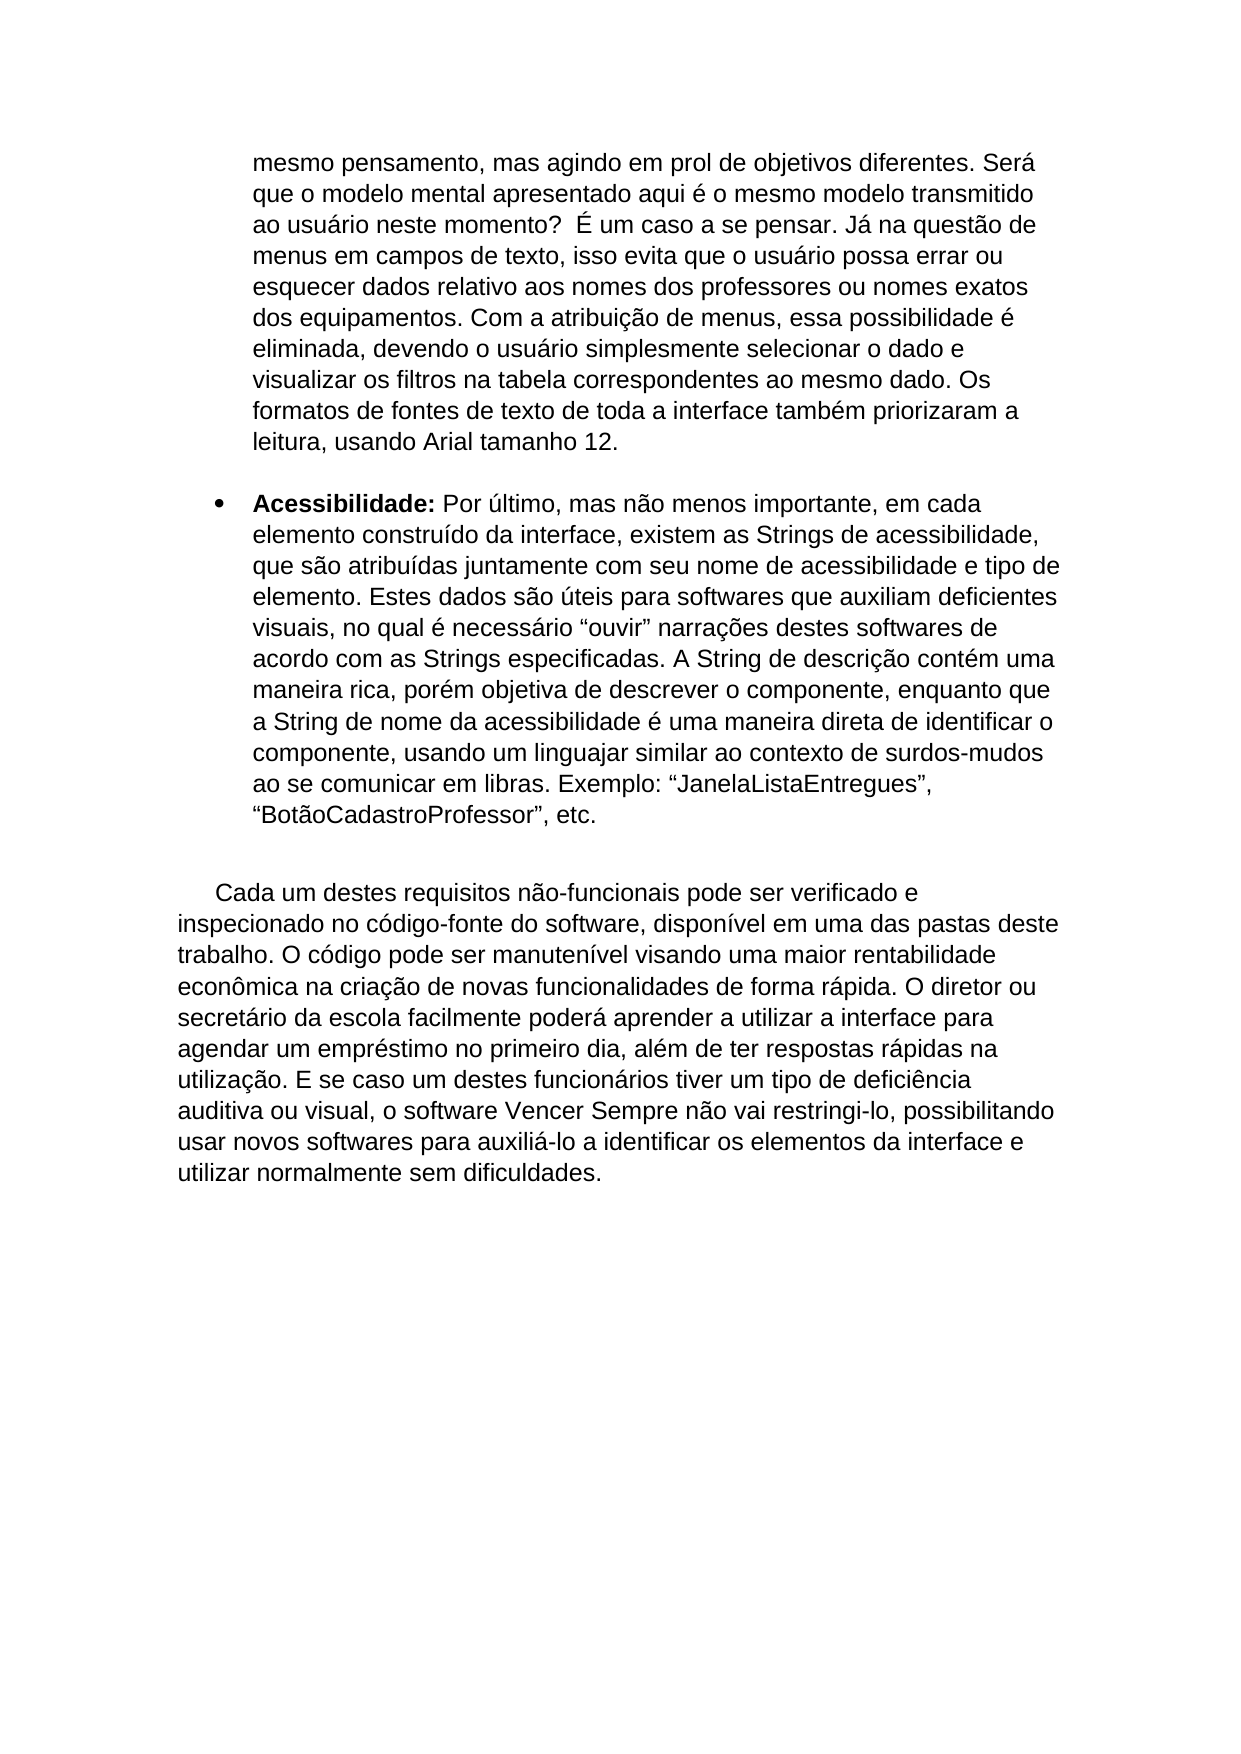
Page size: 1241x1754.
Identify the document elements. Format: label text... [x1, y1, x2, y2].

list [215, 148, 1063, 456]
list Acessibilidade: Por último, mas não menos importante, em cada elemento construído da interface, existem as Strings de acessibilidade, que são atribuídas juntamente com seu nome de acessibilidade e tipo de elemento. Estes dados são úteis para softwares que auxiliam deficientes visuais, no qual é necessário “ouvir” narrações destes softwares de acordo com as Strings especificadas. A String de descrição contém uma maneira rica, porém objetiva de descrever o componente, enquanto que a String de nome da acessibilidade é uma maneira direta de identificar o componente, usando um linguajar similar ao contexto de surdos-mudos ao se comunicar em libras. Exemplo: “JanelaListaEntregues”, “BotãoCadastroProfessor”, etc. [215, 489, 1063, 828]
text Cada um destes requisitos não-funcionais pode ser verificado e inspecionado no código-fonte do software, disponível em uma das pastas deste trabalho. O código pode ser manutenível visando uma maior rentabilidade econômica na criação de novas funcionalidades de forma rápida. O diretor ou secretário da escola facilmente poderá aprender a utilizar a interface para agendar um empréstimo no primeiro dia, além de ter respostas rápidas na utilização. E se caso um destes funcionários tiver um tipo de deficiência auditiva ou visual, o software Vencer Sempre não vai restringi-lo, possibilitando usar novos softwares para auxiliá-lo a identificar os elementos da interface e utilizar normalmente sem dificuldades. [177, 878, 1063, 1186]
